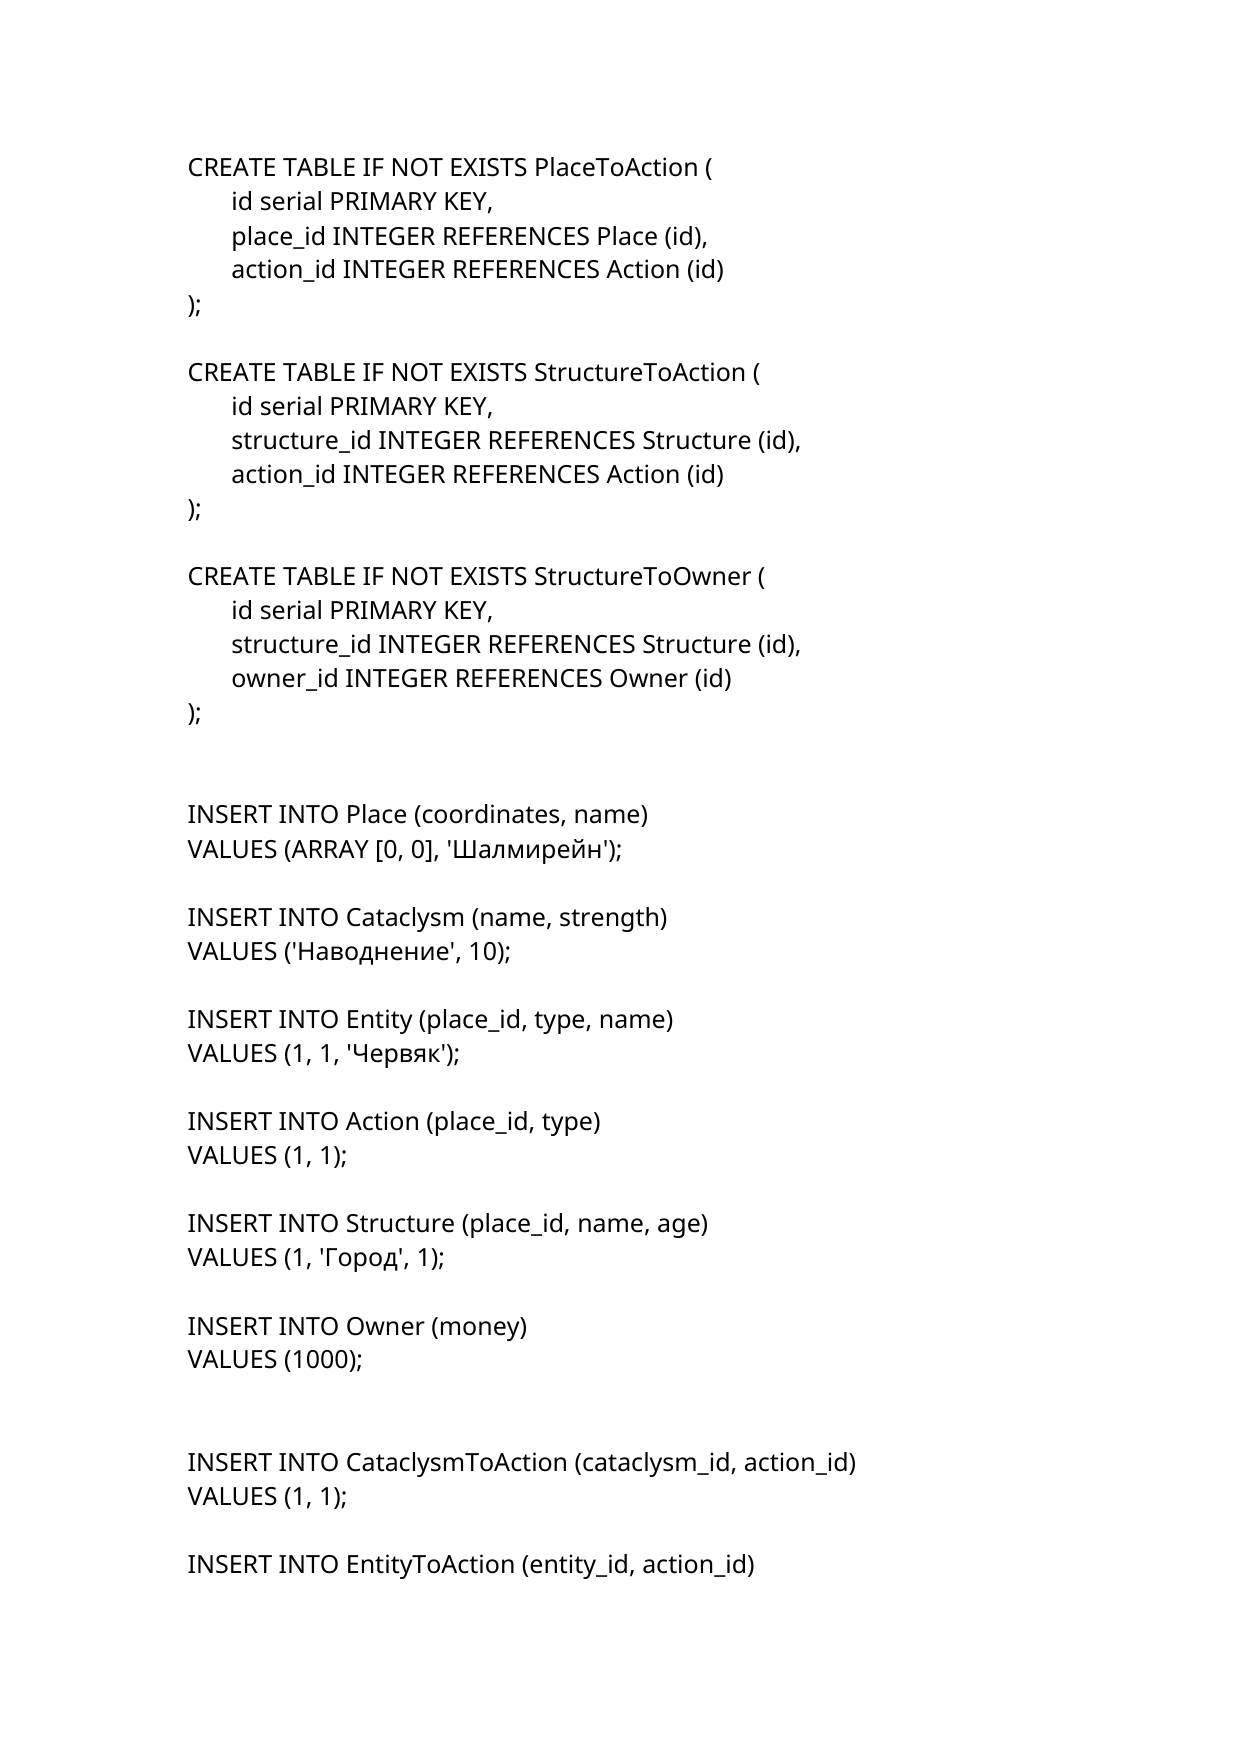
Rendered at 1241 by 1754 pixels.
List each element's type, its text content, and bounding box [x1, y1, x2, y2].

text VALUES ('Наводнение', 10); [187, 933, 1053, 967]
text ); [187, 286, 1053, 320]
text VALUES (1, 1, 'Червяк'); [187, 1036, 1053, 1070]
text VALUES (1, 1); [187, 1138, 1053, 1172]
text INSERT INTO Entity (place_id, type, name) [187, 1002, 1053, 1036]
text id serial PRIMARY KEY, [187, 388, 1053, 422]
text VALUES (1000); [187, 1342, 1053, 1376]
text INSERT INTO EntityToAction (entity_id, action_id) [187, 1547, 1053, 1581]
text INSERT INTO Place (coordinates, name) [187, 797, 1053, 831]
text CREATE TABLE IF NOT EXISTS StructureToOwner ( [187, 559, 1053, 593]
text VALUES (ARRAY [0, 0], 'Шалмирейн'); [187, 831, 1053, 865]
text ); [187, 491, 1053, 525]
text INSERT INTO CataclysmToAction (cataclysm_id, action_id) [187, 1444, 1053, 1478]
text structure_id INTEGER REFERENCES Structure (id), [187, 627, 1053, 661]
text owner_id INTEGER REFERENCES Owner (id) [187, 661, 1053, 695]
text INSERT INTO Owner (money) [187, 1308, 1053, 1342]
text structure_id INTEGER REFERENCES Structure (id), [187, 422, 1053, 457]
text action_id INTEGER REFERENCES Action (id) [187, 457, 1053, 491]
text id serial PRIMARY KEY, [187, 593, 1053, 627]
text INSERT INTO Cataclysm (name, strength) [187, 899, 1053, 933]
text INSERT INTO Structure (place_id, name, age) [187, 1206, 1053, 1240]
text id serial PRIMARY KEY, [187, 184, 1053, 218]
text VALUES (1, 'Город', 1); [187, 1240, 1053, 1274]
text INSERT INTO Action (place_id, type) [187, 1104, 1053, 1138]
text VALUES (1, 1); [187, 1478, 1053, 1512]
text ); [187, 695, 1053, 729]
text place_id INTEGER REFERENCES Place (id), [187, 218, 1053, 252]
text CREATE TABLE IF NOT EXISTS StructureToAction ( [187, 354, 1053, 388]
text CREATE TABLE IF NOT EXISTS PlaceToAction ( [187, 150, 1053, 184]
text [187, 252, 1053, 286]
